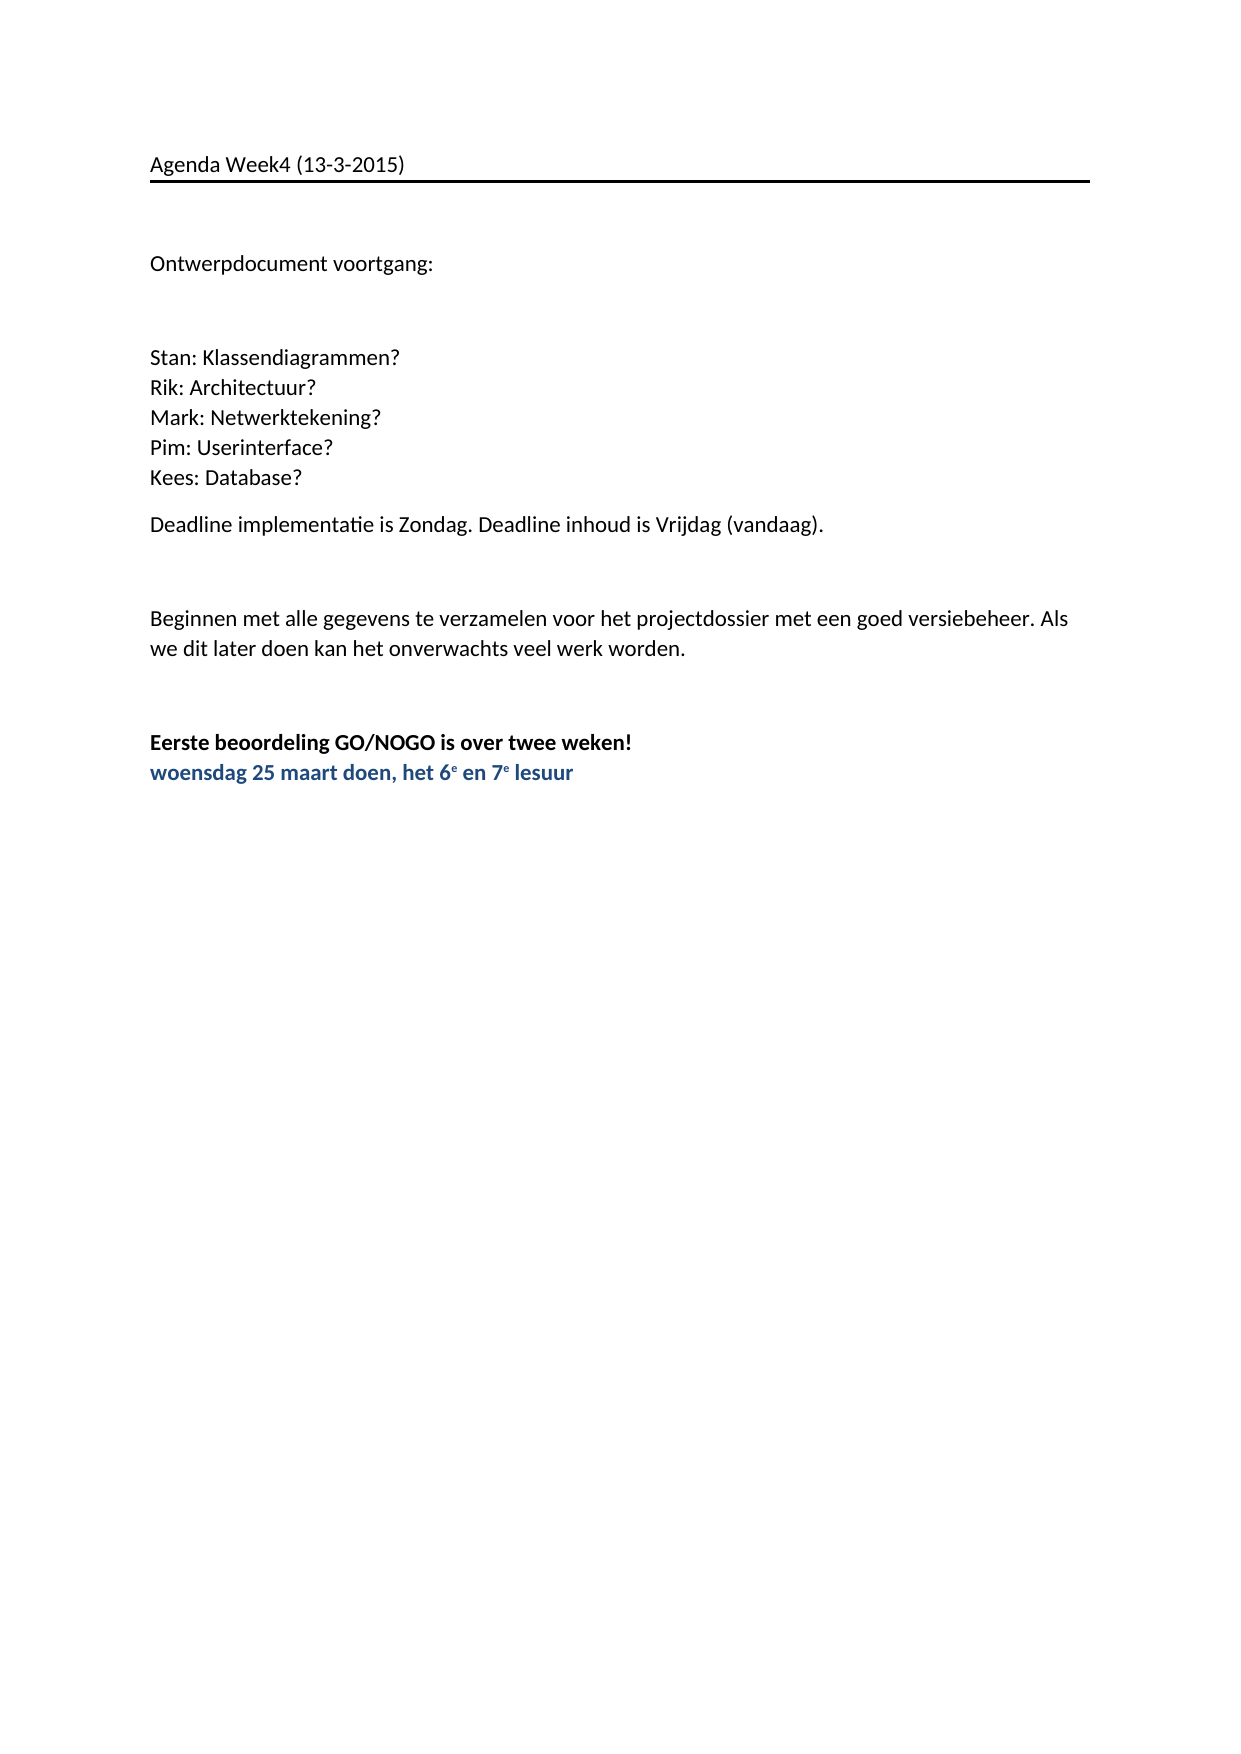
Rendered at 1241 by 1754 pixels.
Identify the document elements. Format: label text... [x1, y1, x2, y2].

text Agenda Week4 (13-3-2015) [150, 150, 1090, 180]
text Beginnen met alle gegevens te verzamelen voor het projectdossier met een goed versiebeheer. Als we dit later doen kan het onverwachts veel werk worden. [150, 604, 1090, 662]
text Eerste beoordeling GO/NOGO is over twee weken! woensdag 25 maart doen, het 6e en 7e lesuur [150, 728, 1090, 786]
text Ontwerpdocument voortgang: [150, 249, 1090, 277]
text Stan: Klassendiagrammen? Rik: Architectuur? Mark: Netwerktekening? Pim: Userinterface? Kees: Database? [150, 343, 1090, 492]
text Deadline implementatie is Zondag. Deadline inhoud is Vrijdag (vandaag). [150, 510, 1090, 538]
